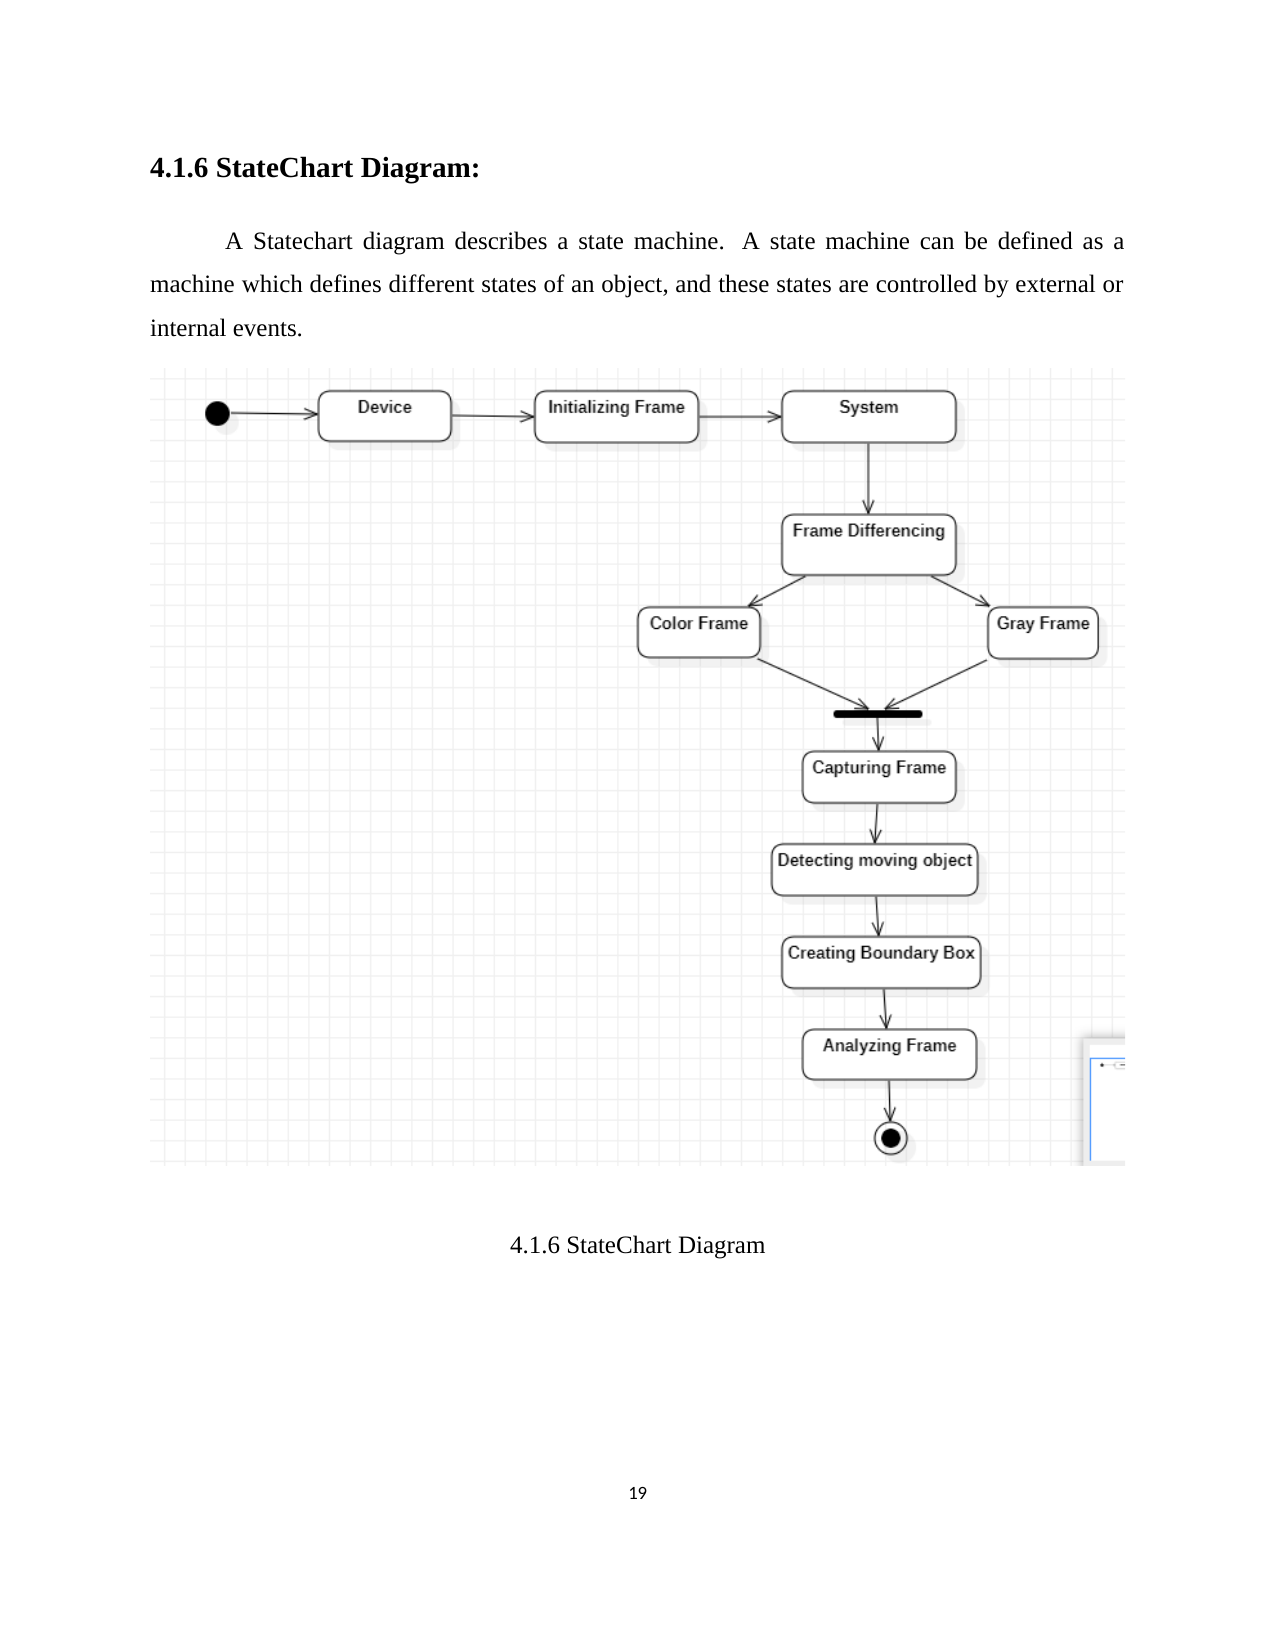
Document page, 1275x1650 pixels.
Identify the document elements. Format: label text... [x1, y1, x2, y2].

picture [150, 368, 1125, 1166]
subtitle 4.1.6 StateChart Diagram: [150, 150, 1125, 183]
text 4.1.6 StateChart Diagram [150, 1230, 1125, 1259]
text A Statechart diagram describes a state machine. A state machine can be defined as a machine which defines different states of an object, and these states are controlled by external or internal events. [150, 226, 1125, 341]
